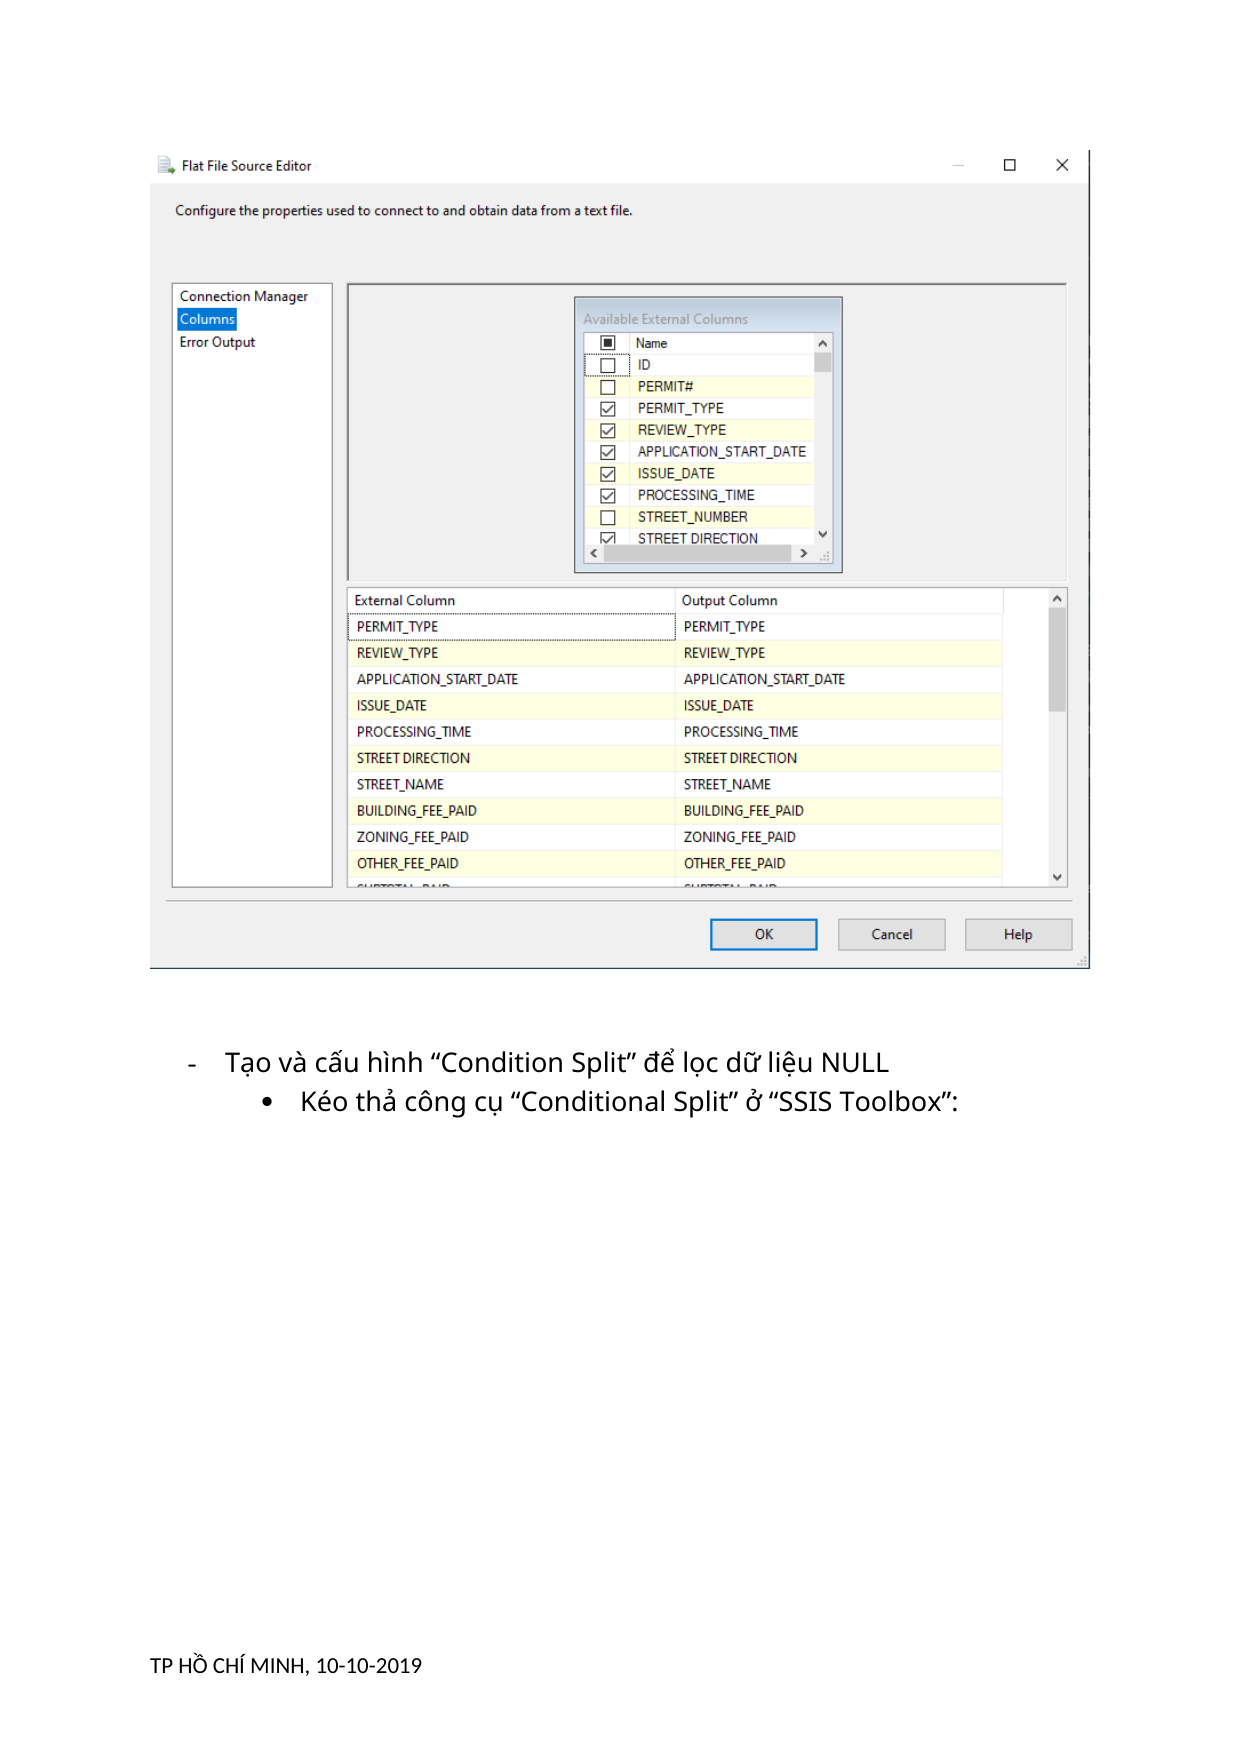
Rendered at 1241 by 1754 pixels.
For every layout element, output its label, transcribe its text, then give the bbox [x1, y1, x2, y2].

list Tạo và cấu hình “Condition Split” để lọc dữ liệu NULL [187, 1043, 1090, 1080]
picture [150, 150, 1091, 969]
list Kéo thả công cụ “Conditional Split” ở “SSIS Toolbox”: [262, 1082, 1090, 1119]
